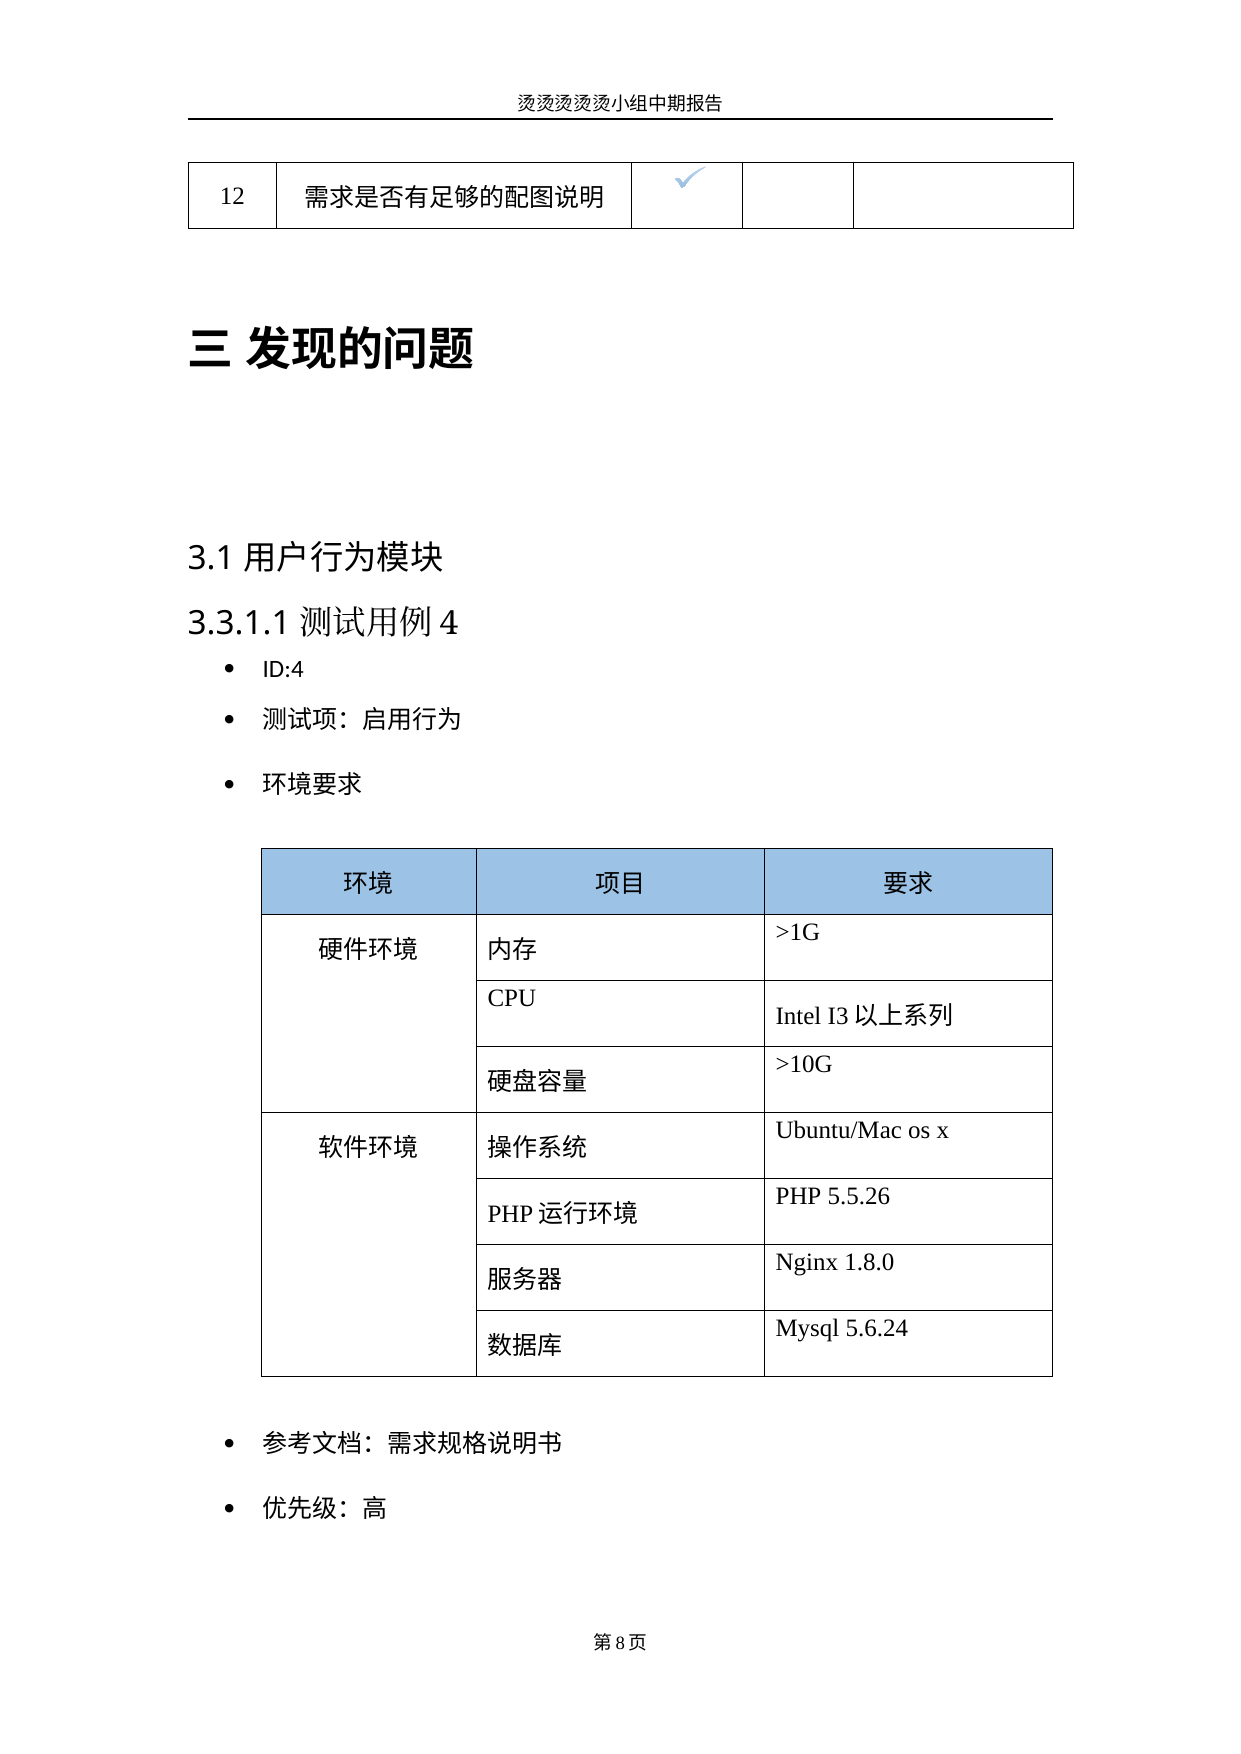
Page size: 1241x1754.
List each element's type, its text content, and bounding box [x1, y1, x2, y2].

table_cell CPU [477, 981, 764, 1046]
table_cell 硬件环境 [262, 915, 476, 1112]
table_cell 数据库 [477, 1311, 764, 1376]
list ID:4 [225, 653, 1053, 685]
table_cell 软件环境 [262, 1113, 476, 1376]
list 测试项：启用行为 [225, 685, 1053, 750]
table_cell 需求是否有足够的配图说明 [277, 163, 631, 228]
table_cell 服务器 [477, 1245, 764, 1310]
table_cell Nginx 1.8.0 [765, 1245, 1052, 1310]
subtitle 3.1 用户行为模块 [187, 523, 1053, 588]
table_cell [632, 163, 742, 228]
list 环境要求 [225, 750, 1053, 815]
table_cell >10G [765, 1047, 1052, 1112]
table_cell 内存 [477, 915, 764, 980]
table_header 环境 [262, 849, 476, 914]
table_cell 操作系统 [477, 1113, 764, 1178]
table_cell 12 [189, 163, 276, 228]
table_cell [743, 163, 853, 228]
table_header 要求 [765, 849, 1052, 914]
table_cell 硬盘容量 [477, 1047, 764, 1112]
list 优先级：高 [225, 1474, 1053, 1539]
list 参考文档：需求规格说明书 [225, 1409, 1053, 1474]
table_cell PHP 5.5.26 [765, 1179, 1052, 1244]
table_cell >1G [765, 915, 1052, 980]
table_cell Ubuntu/Mac os x [765, 1113, 1052, 1178]
table_header 项目 [477, 849, 764, 914]
table_cell PHP运行环境 [477, 1179, 764, 1244]
table_cell Intel I3以上系列 [765, 981, 1052, 1046]
table_cell [854, 163, 1073, 228]
table_cell Mysql 5.6.24 [765, 1311, 1052, 1376]
subtitle 3.3.1.1 测试用例4 [187, 588, 1053, 653]
subtitle 三 发现的问题 [187, 297, 1053, 394]
